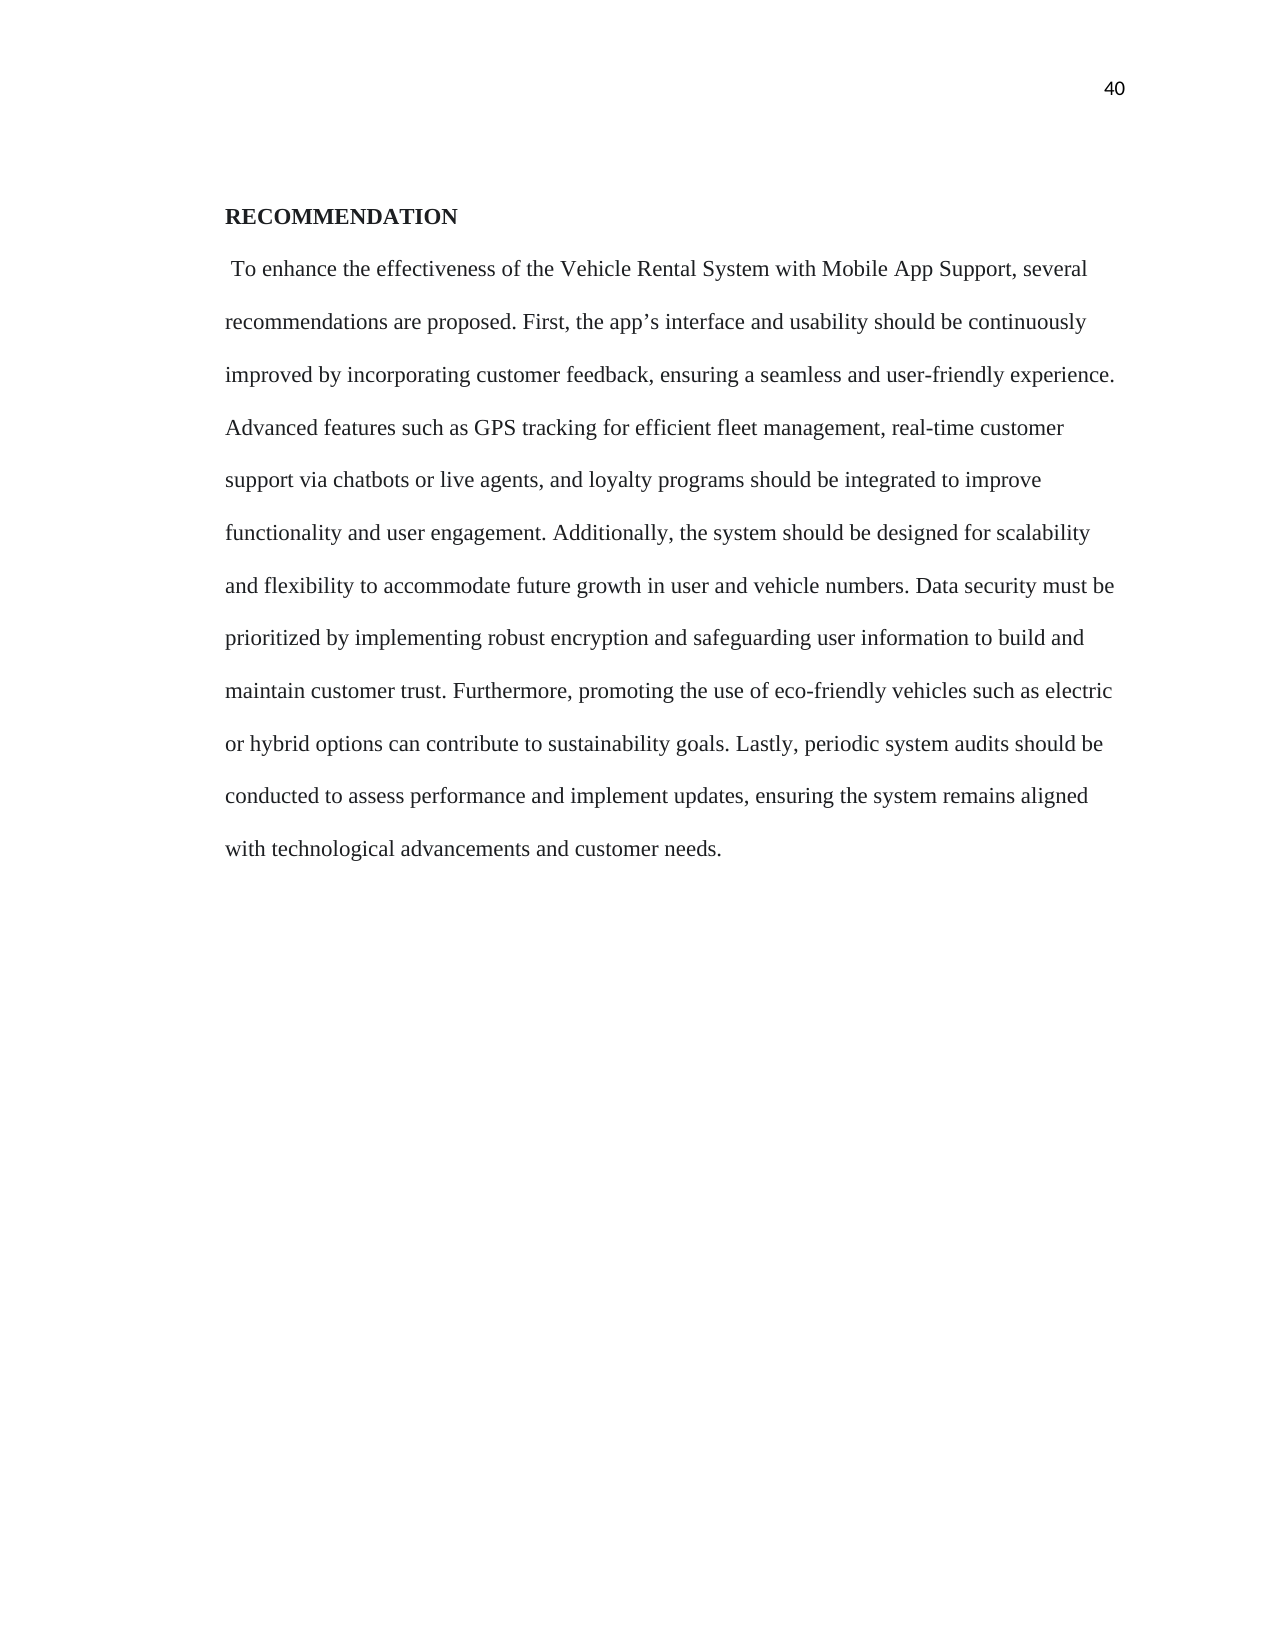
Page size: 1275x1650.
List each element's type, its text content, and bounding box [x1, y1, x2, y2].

text To enhance the effectiveness of the Vehicle Rental System with Mobile App Support, several recommendations are proposed. First, the app’s interface and usability should be continuously improved by incorporating customer feedback, ensuring a seamless and user-friendly experience. Advanced features such as GPS tracking for efficient fleet management, real-time customer support via chatbots or live agents, and loyalty programs should be integrated to improve functionality and user engagement. Additionally, the system should be designed for scalability and flexibility to accommodate future growth in user and vehicle numbers. Data security must be prioritized by implementing robust encryption and safeguarding user information to build and maintain customer trust. Furthermore, promoting the use of eco-friendly vehicles such as electric or hybrid options can contribute to sustainability goals. Lastly, periodic system audits should be conducted to assess performance and implement updates, ensuring the system remains aligned with technological advancements and customer needs. [225, 255, 1125, 862]
text RECOMMENDATION [225, 203, 1125, 229]
